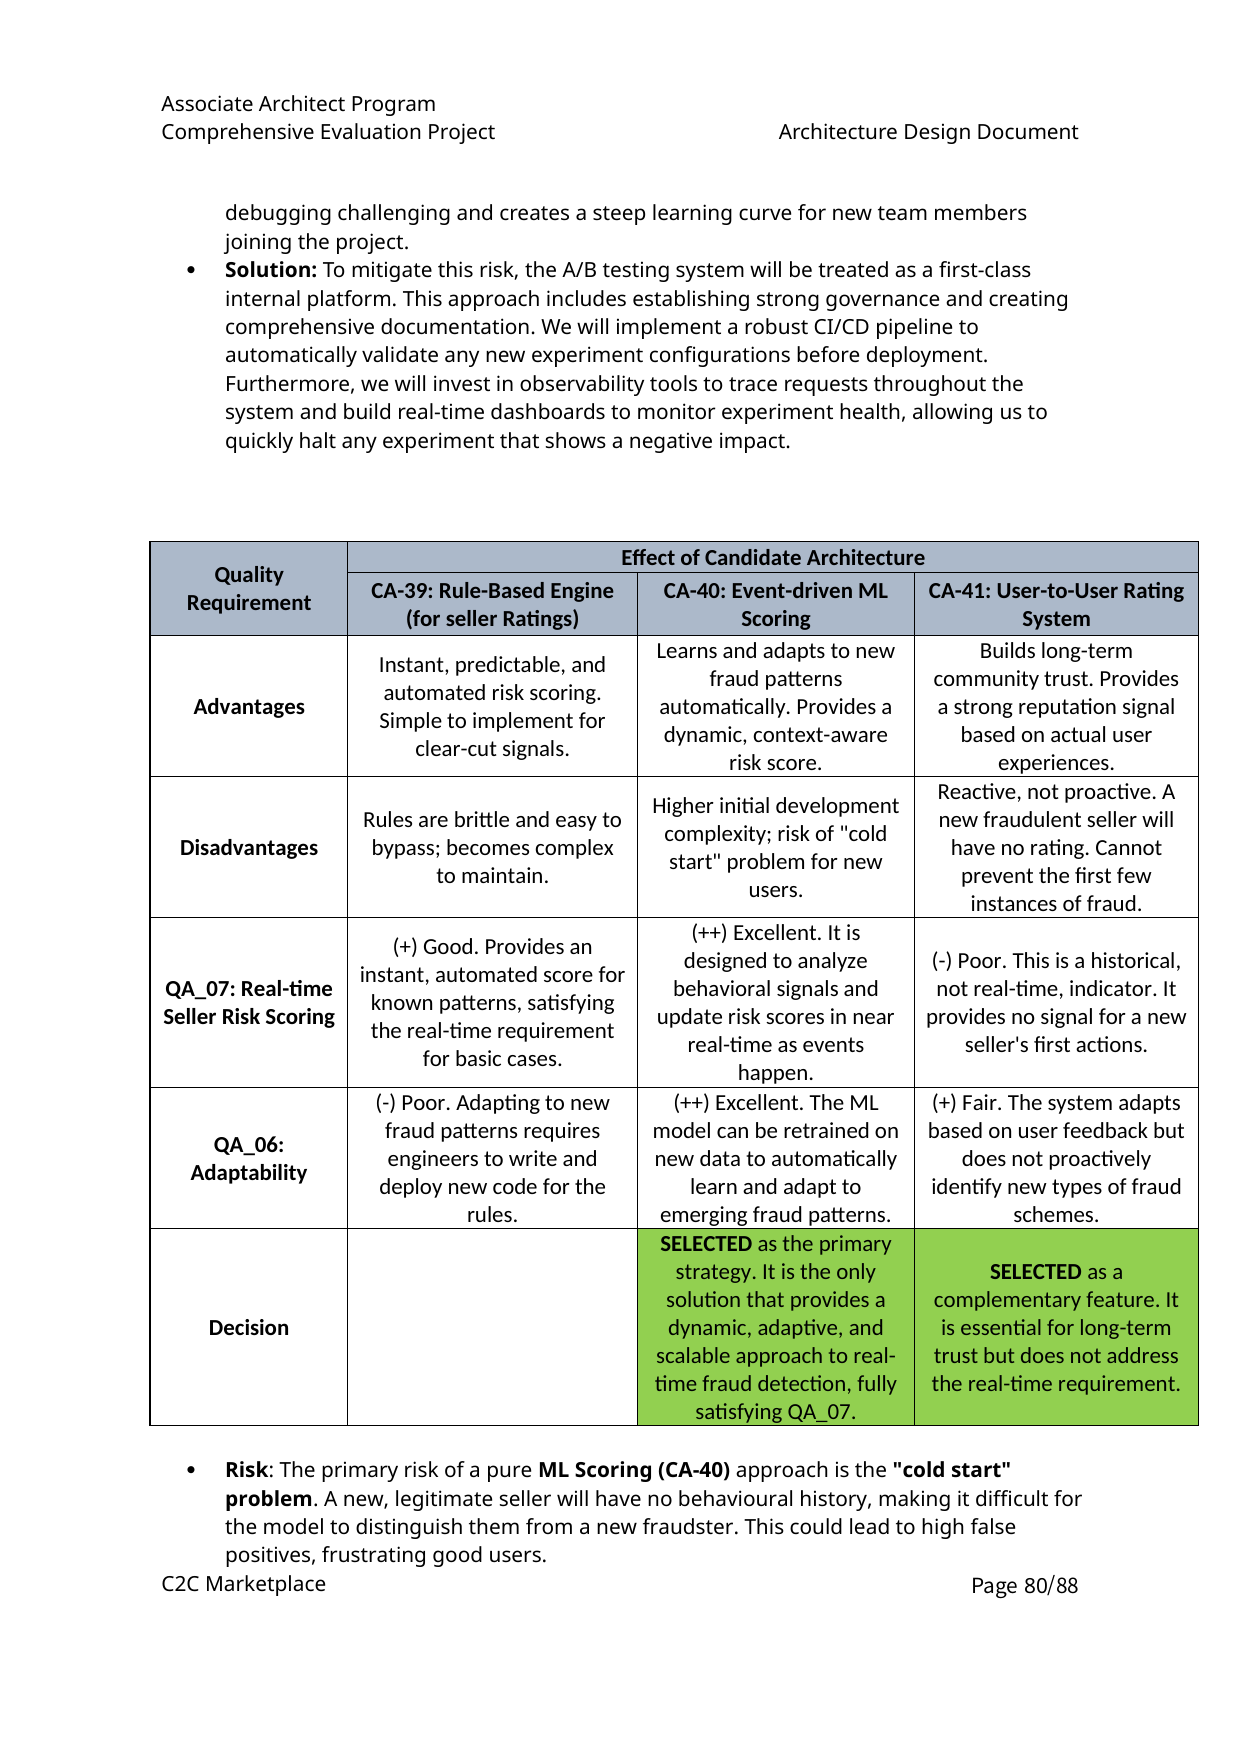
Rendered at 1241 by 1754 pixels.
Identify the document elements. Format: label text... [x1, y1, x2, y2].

table_cell Disadvantages [151, 777, 347, 917]
table_header Effect of Candidate Architecture [348, 542, 1198, 572]
table_cell CA-39: Rule-Based Engine (for seller Ratings) [348, 573, 637, 635]
table_cell QA_07: Real-time Seller Risk Scoring [151, 918, 347, 1087]
table_cell (-) Poor. This is a historical, not real-time, indicator. It provides no signal for a new seller's first actions. [915, 918, 1198, 1087]
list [187, 198, 1090, 255]
table_cell (-) Poor. Adapting to new fraud patterns requires engineers to write and deploy new code for the rules. [348, 1088, 637, 1228]
table_cell SELECTED as the primary strategy. It is the only solution that provides a dynamic, adaptive, and scalable approach to real-time fraud detection, fully satisfying QA_07. [638, 1229, 914, 1425]
table_cell CA-41: User-to-User Rating System [915, 573, 1198, 635]
table_cell Decision [151, 1229, 347, 1425]
table_cell QA_06: Adaptability [151, 1088, 347, 1228]
table_cell Advantages [151, 636, 347, 776]
table_cell Learns and adapts to new fraud patterns automatically. Provides a dynamic, context-aware risk score. [638, 636, 914, 776]
table_cell Reactive, not proactive. A new fraudulent seller will have no rating. Cannot prevent the first few instances of fraud. [915, 777, 1198, 917]
table_cell (++) Excellent. The ML model can be retrained on new data to automatically learn and adapt to emerging fraud patterns. [638, 1088, 914, 1228]
table_cell [348, 1229, 637, 1425]
table_cell Rules are brittle and easy to bypass; becomes complex to maintain. [348, 777, 637, 917]
list Solution: To mitigate this risk, the A/B testing system will be treated as a first-class internal platform. This approach includes establishing strong governance and creating comprehensive documentation. We will implement a robust CI/CD pipeline to automatically validate any new experiment configurations before deployment. Furthermore, we will invest in observability tools to trace requests throughout the system and build real-time dashboards to monitor experiment health, allowing us to quickly halt any experiment that shows a negative impact. [187, 255, 1090, 454]
table_cell (+) Good. Provides an instant, automated score for known patterns, satisfying the real-time requirement for basic cases. [348, 918, 637, 1087]
table_cell (+) Fair. The system adapts based on user feedback but does not proactively identify new types of fraud schemes. [915, 1088, 1198, 1228]
table_cell CA-40: Event-driven ML Scoring [638, 573, 914, 635]
table_cell Builds long-term community trust. Provides a strong reputation signal based on actual user experiences. [915, 636, 1198, 776]
table_cell (++) Excellent. It is designed to analyze behavioral signals and update risk scores in near real-time as events happen. [638, 918, 914, 1087]
table_cell Instant, predictable, and automated risk scoring. Simple to implement for clear-cut signals. [348, 636, 637, 776]
table_cell SELECTED as a complementary feature. It is essential for long-term trust but does not address the real-time requirement. [915, 1229, 1198, 1425]
table_header Quality Requirement [151, 542, 347, 635]
table_cell Higher initial development complexity; risk of "cold start" problem for new users. [638, 777, 914, 917]
list Risk: The primary risk of a pure ML Scoring (CA-40) approach is the "cold start" problem. A new, legitimate seller will have no behavioural history, making it difficult for the model to distinguish them from a new fraudster. This could lead to high false positives, frustrating good users. [187, 1455, 1090, 1569]
